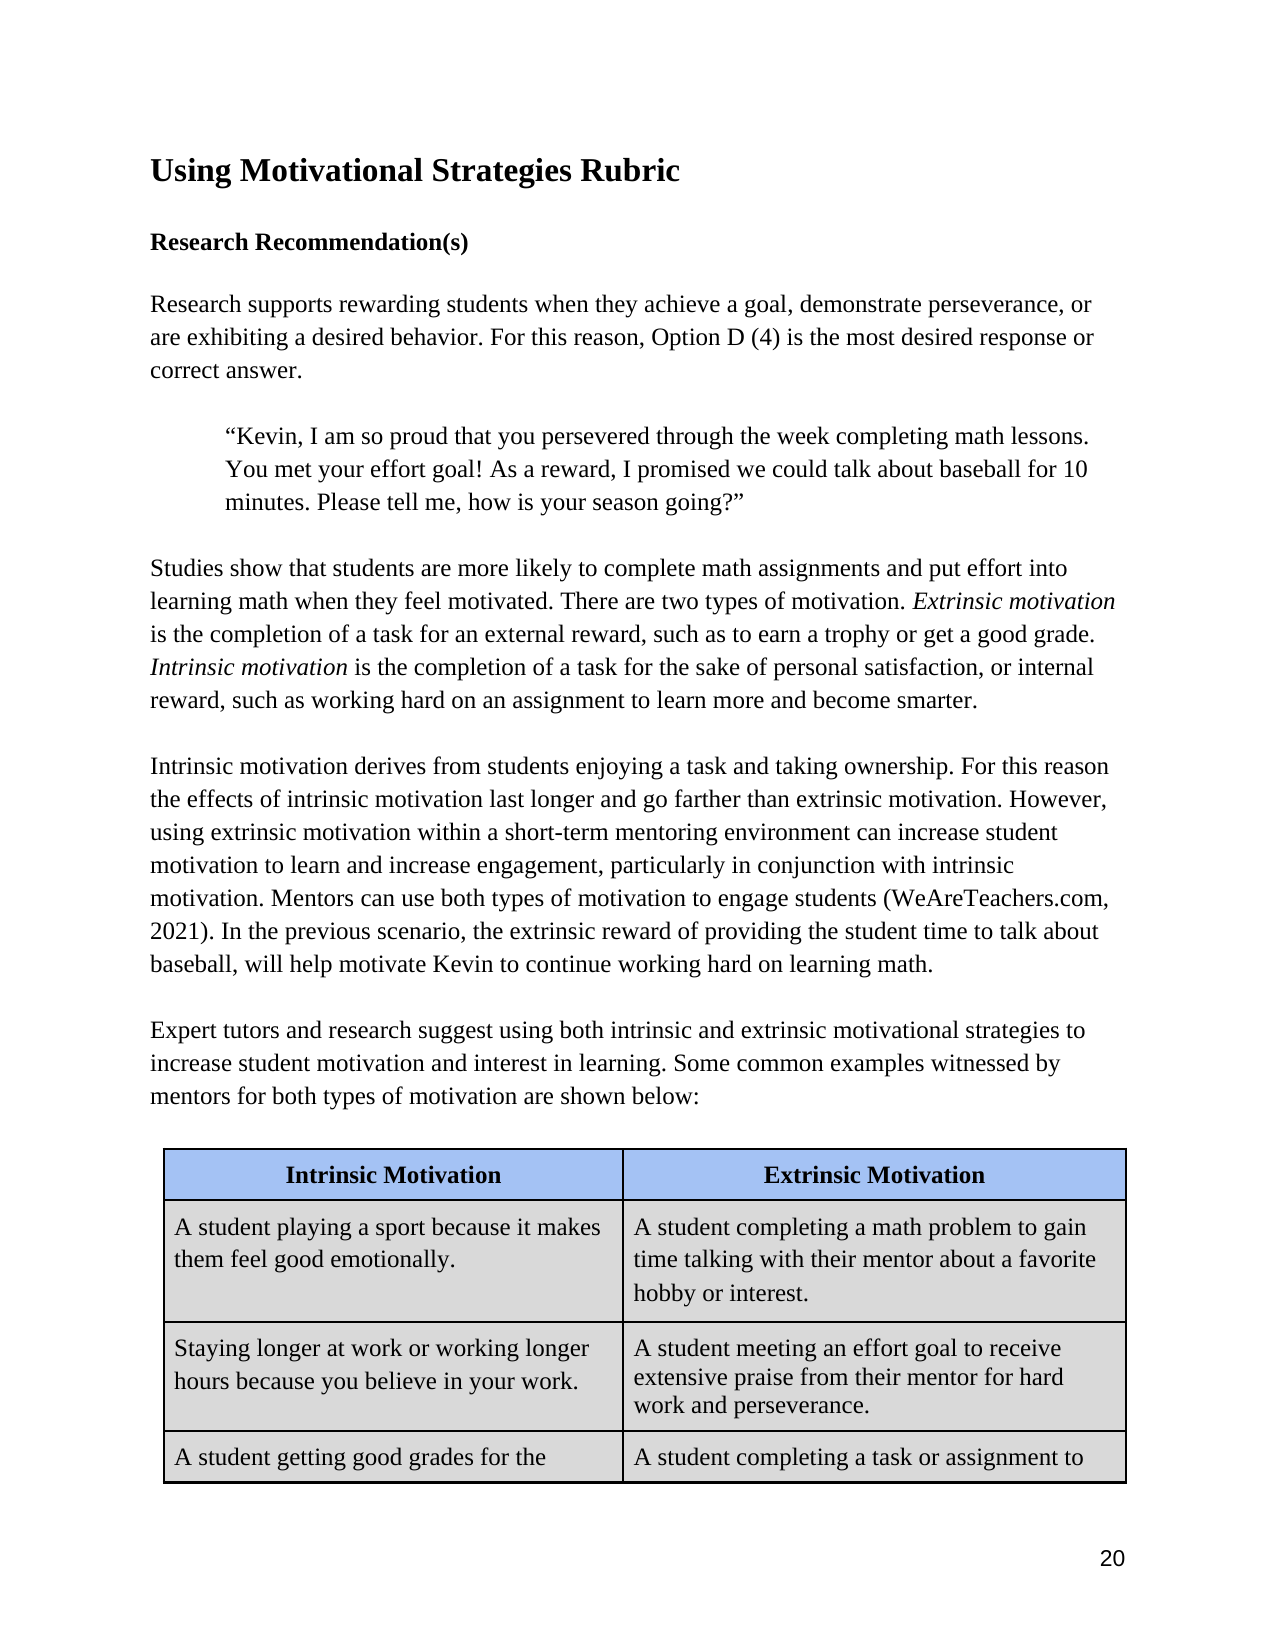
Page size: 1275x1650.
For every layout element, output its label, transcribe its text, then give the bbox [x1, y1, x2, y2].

table_header Extrinsic Motivation [624, 1150, 1125, 1199]
table_cell A student playing a sport because it makes them feel good emotionally. [165, 1201, 622, 1321]
table_header Intrinsic Motivation [165, 1150, 622, 1199]
subtitle Using Motivational Strategies Rubric [150, 150, 1125, 188]
text Intrinsic motivation derives from students enjoying a task and taking ownership. For this reason the effects of intrinsic motivation last longer and go farther than extrinsic motivation. However, using extrinsic motivation within a short-term mentoring environment can increase student motivation to learn and increase engagement, particularly in conjunction with intrinsic motivation. Mentors can use both types of motivation to engage students (WeAreTeachers.com, 2021). In the previous scenario, the extrinsic reward of providing the student time to talk about baseball, will help motivate Kevin to continue working hard on learning math. [150, 751, 1125, 978]
table_cell Staying longer at work or working longer hours because you believe in your work. [165, 1323, 622, 1430]
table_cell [165, 1432, 622, 1481]
table_cell A student completing a math problem to gain time talking with their mentor about a favorite hobby or interest. [624, 1201, 1125, 1321]
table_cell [624, 1432, 1125, 1481]
text Research supports rewarding students when they achieve a goal, demonstrate perseverance, or are exhibiting a desired behavior. For this reason, Option D (4) is the most desired response or correct answer. [150, 289, 1125, 384]
text Expert tutors and research suggest using both intrinsic and extrinsic motivational strategies to increase student motivation and interest in learning. Some common examples witnessed by mentors for both types of motivation are shown below: [150, 1015, 1125, 1110]
subtitle Research Recommendation(s) [150, 227, 1125, 256]
text “Kevin, I am so proud that you persevered through the week completing math lessons. You met your effort goal! As a reward, I promised we could talk about baseball for 10 minutes. Please tell me, how is your season going?” [225, 421, 1125, 516]
text Studies show that students are more likely to complete math assignments and put effort into learning math when they feel motivated. There are two types of motivation. Extrinsic motivation is the completion of a task for an external reward, such as to earn a trophy or get a good grade. Intrinsic motivation is the completion of a task for the sake of personal satisfaction, or internal reward, such as working hard on an assignment to learn more and become smarter. [150, 553, 1125, 714]
table_cell A student meeting an effort goal to receive extensive praise from their mentor for hard work and perseverance. [624, 1323, 1125, 1430]
